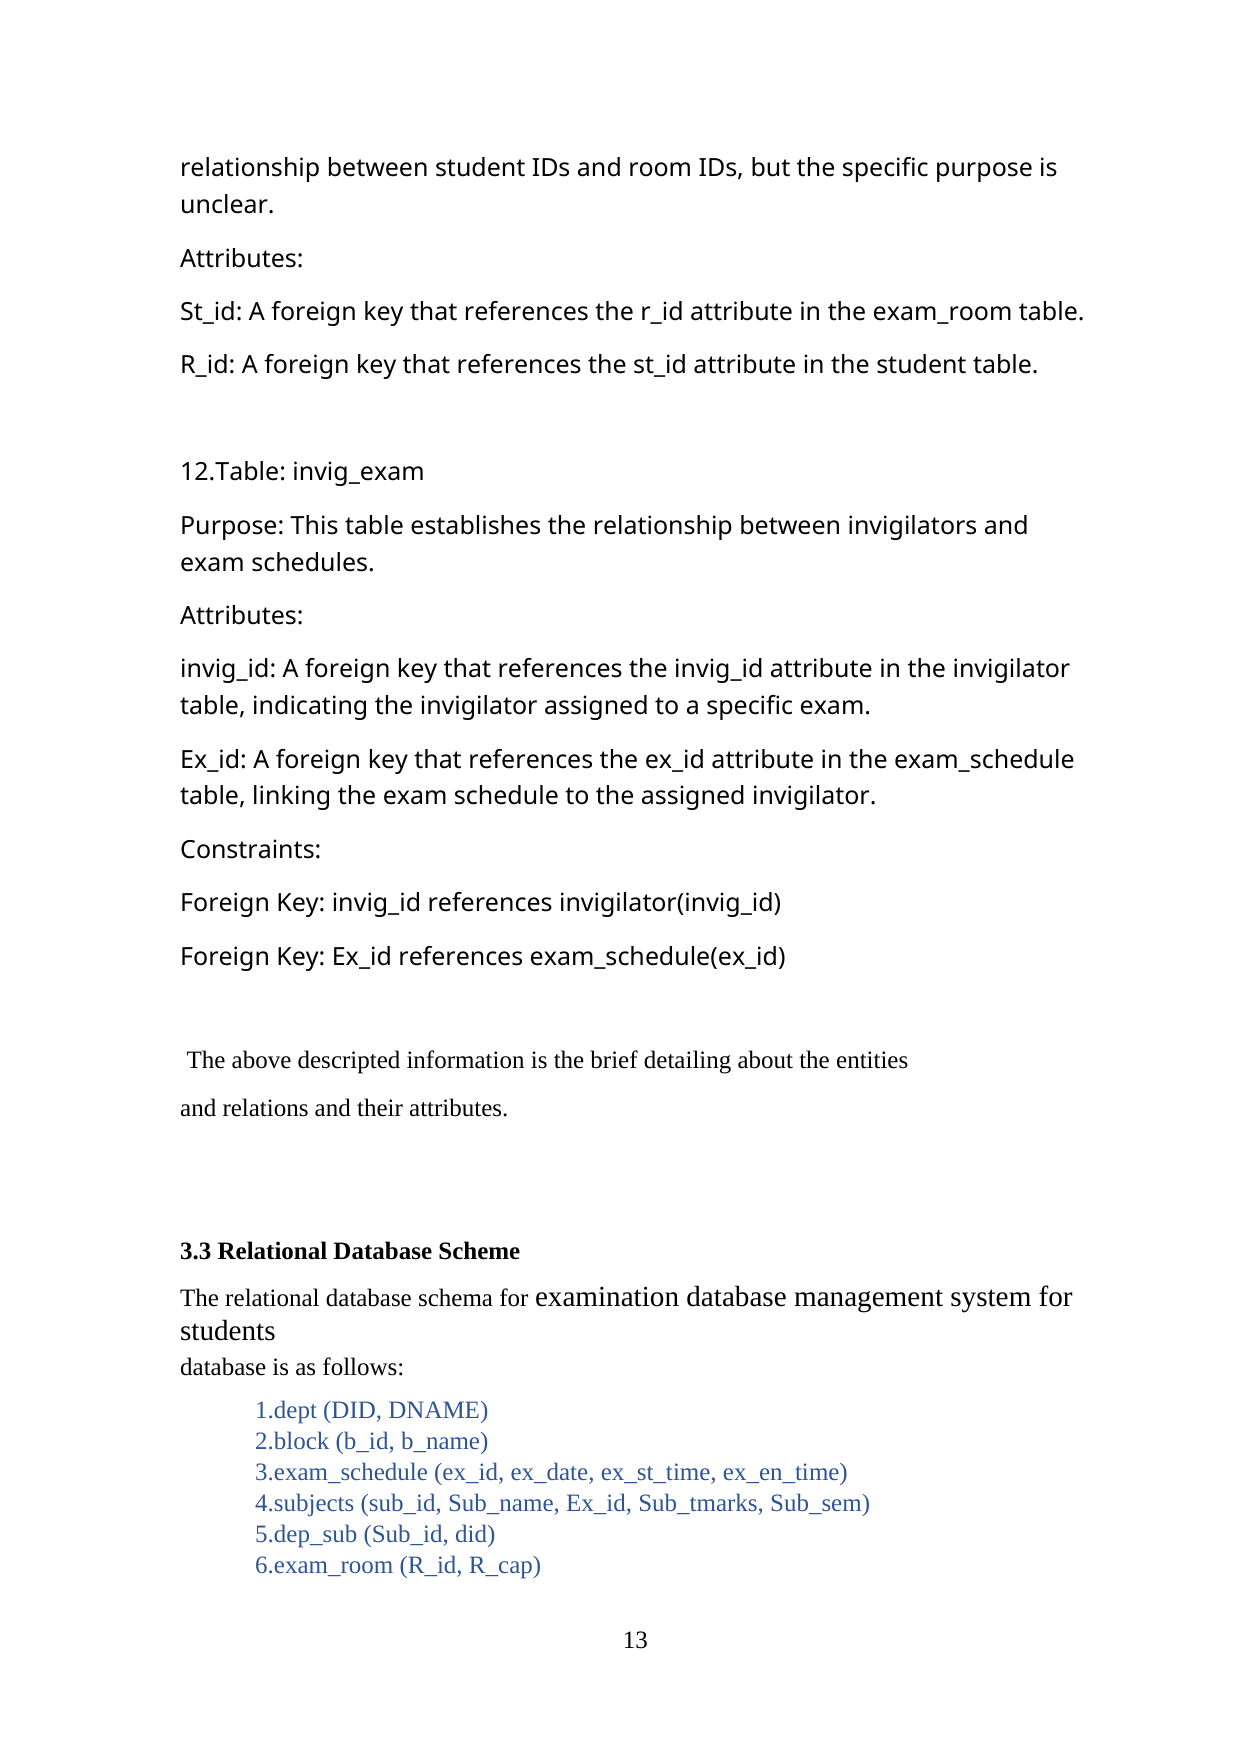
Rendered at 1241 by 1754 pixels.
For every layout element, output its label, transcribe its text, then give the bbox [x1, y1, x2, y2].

text and relations and their attributes. [180, 1093, 1090, 1122]
list 1.dept (DID, DNAME) [255, 1395, 1090, 1424]
list 2.block (b_id, b_name) [255, 1426, 1090, 1455]
text 12.Table: invig_exam [180, 454, 1090, 488]
text invig_id: A foreign key that references the invig_id attribute in the invigilator table, indicating the invigilator assigned to a specific exam. [180, 651, 1090, 722]
text Foreign Key: invig_id references invigilator(invig_id) [180, 885, 1090, 919]
list 3.exam_schedule (ex_id, ex_date, ex_st_time, ex_en_time) [255, 1457, 1090, 1486]
text The above descripted information is the brief detailing about the entities [180, 1045, 1090, 1074]
text Foreign Key: Ex_id references exam_schedule(ex_id) [180, 938, 1090, 972]
text Attributes: [180, 240, 1090, 274]
list 4.subjects (sub_id, Sub_name, Ex_id, Sub_tmarks, Sub_sem) [255, 1488, 1090, 1517]
text database is as follows: [180, 1352, 1090, 1381]
text R_id: A foreign key that references the st_id attribute in the student table. [180, 347, 1090, 381]
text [180, 150, 1090, 221]
list 5.dep_sub (Sub_id, did) [255, 1519, 1090, 1548]
text St_id: A foreign key that references the r_id attribute in the exam_room table. [180, 294, 1090, 328]
text Attributes: [180, 598, 1090, 632]
text 3.3 Relational Database Scheme [180, 1236, 1090, 1265]
text Constraints: [180, 831, 1090, 866]
text The relational database schema for examination database management system for students [180, 1279, 1090, 1347]
list 6.exam_room (R_id, R_cap) [255, 1550, 1090, 1579]
text Ex_id: A foreign key that references the ex_id attribute in the exam_schedule table, linking the exam schedule to the assigned invigilator. [180, 741, 1090, 812]
text Purpose: This table establishes the relationship between invigilators and exam schedules. [180, 507, 1090, 578]
